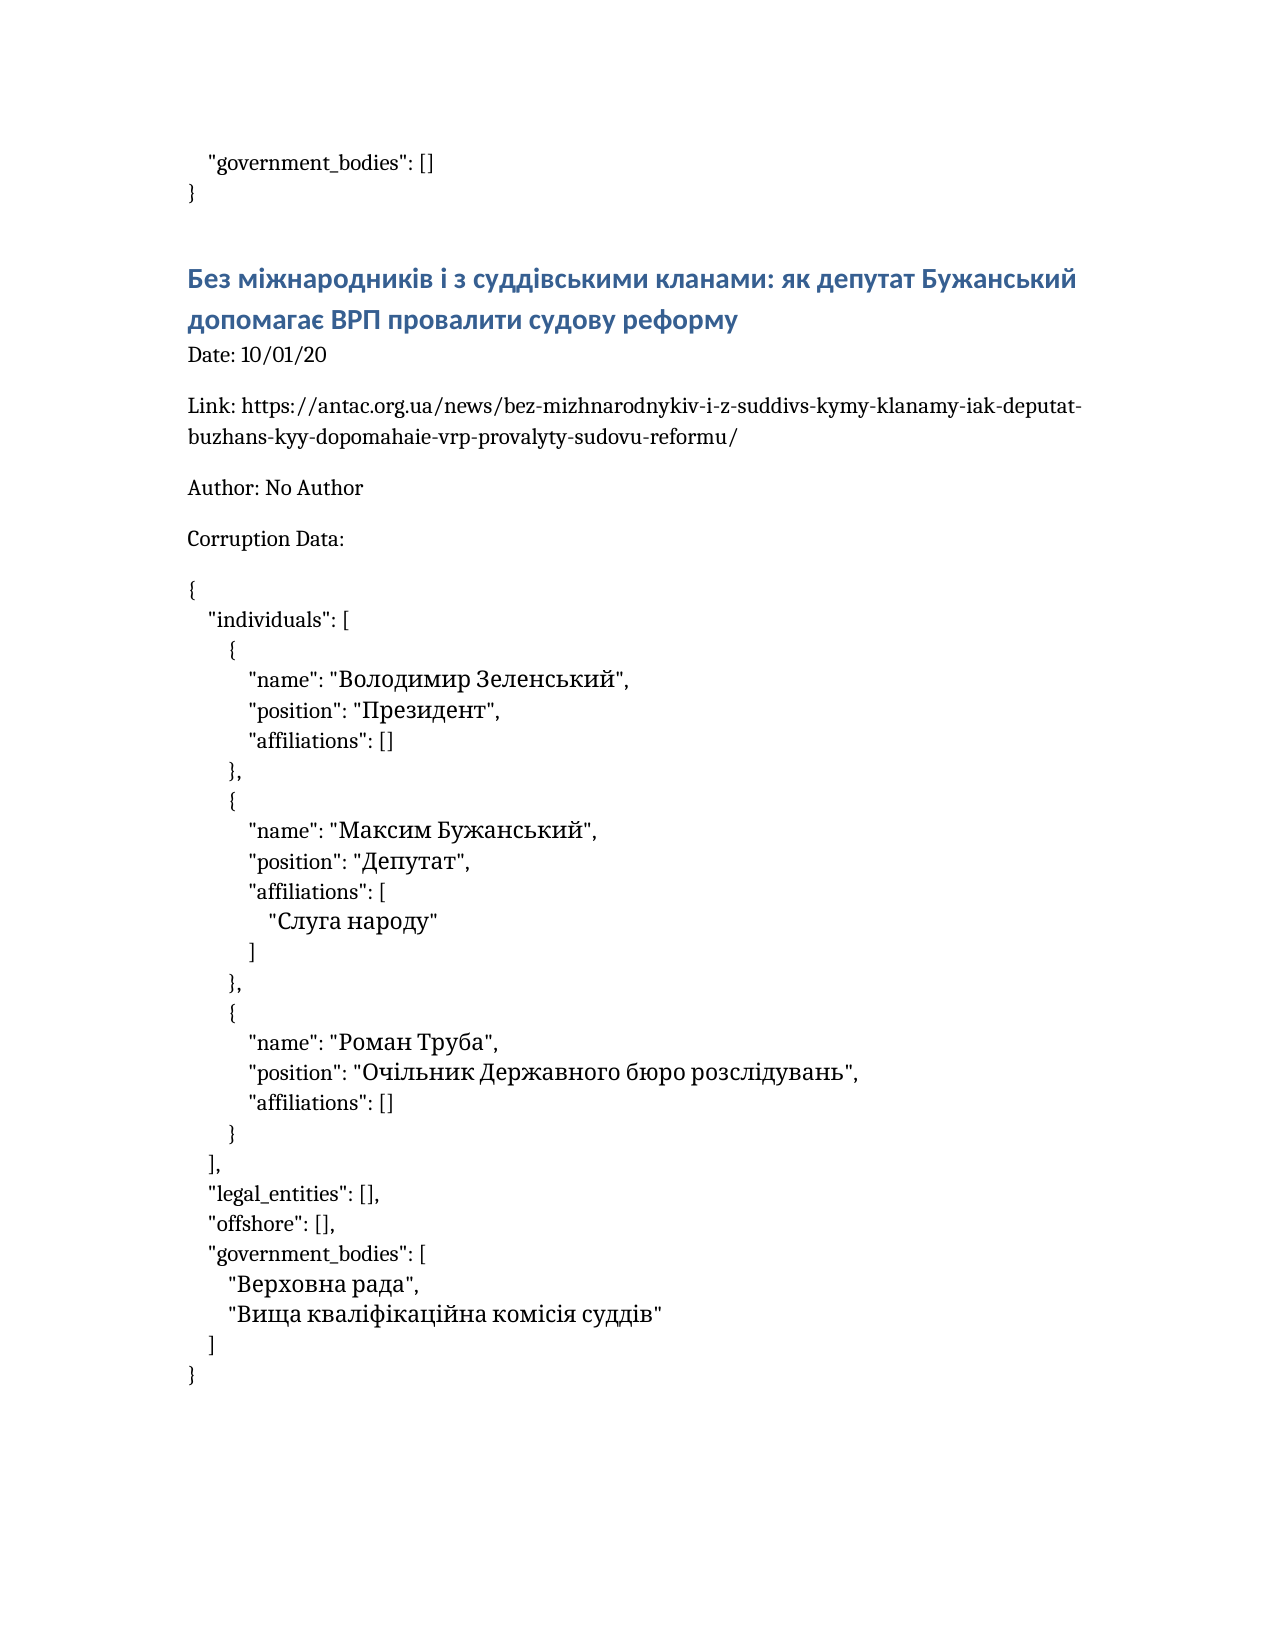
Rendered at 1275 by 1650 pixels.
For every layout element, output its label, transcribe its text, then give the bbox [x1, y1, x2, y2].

text Author: No Author [187, 474, 1087, 501]
text { "individuals": [ { "name": "Володимир Зеленський", "position": "Президент", "affiliations": [] }, { "name": "Максим Бужанський", "position": "Депутат", "affiliations": [ "Слуга народу" ] }, { "name": "Роман Труба", "position": "Очільник Державного бюро розслідувань", "affiliations": [] } ], "legal_entities": [], "offshore": [], "government_bodies": [ "Верховна рада", "Вища кваліфікаційна комісія суддів" ] } [187, 577, 1087, 1388]
text Date: 10/01/20 [187, 342, 1087, 369]
text Corruption Data: [187, 526, 1087, 552]
text Link: https://antac.org.ua/news/bez-mizhnarodnykiv-i-z-suddivs-kymy-klanamy-iak-deputat-buzhans-kyy-dopomahaie-vrp-provalyty-sudovu-reformu/ [187, 393, 1087, 450]
subtitle Без міжнародників і з суддівськими кланами: як депутат Бужанський допомагає ВРП провалити судову реформу [187, 260, 1087, 337]
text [187, 150, 1087, 207]
